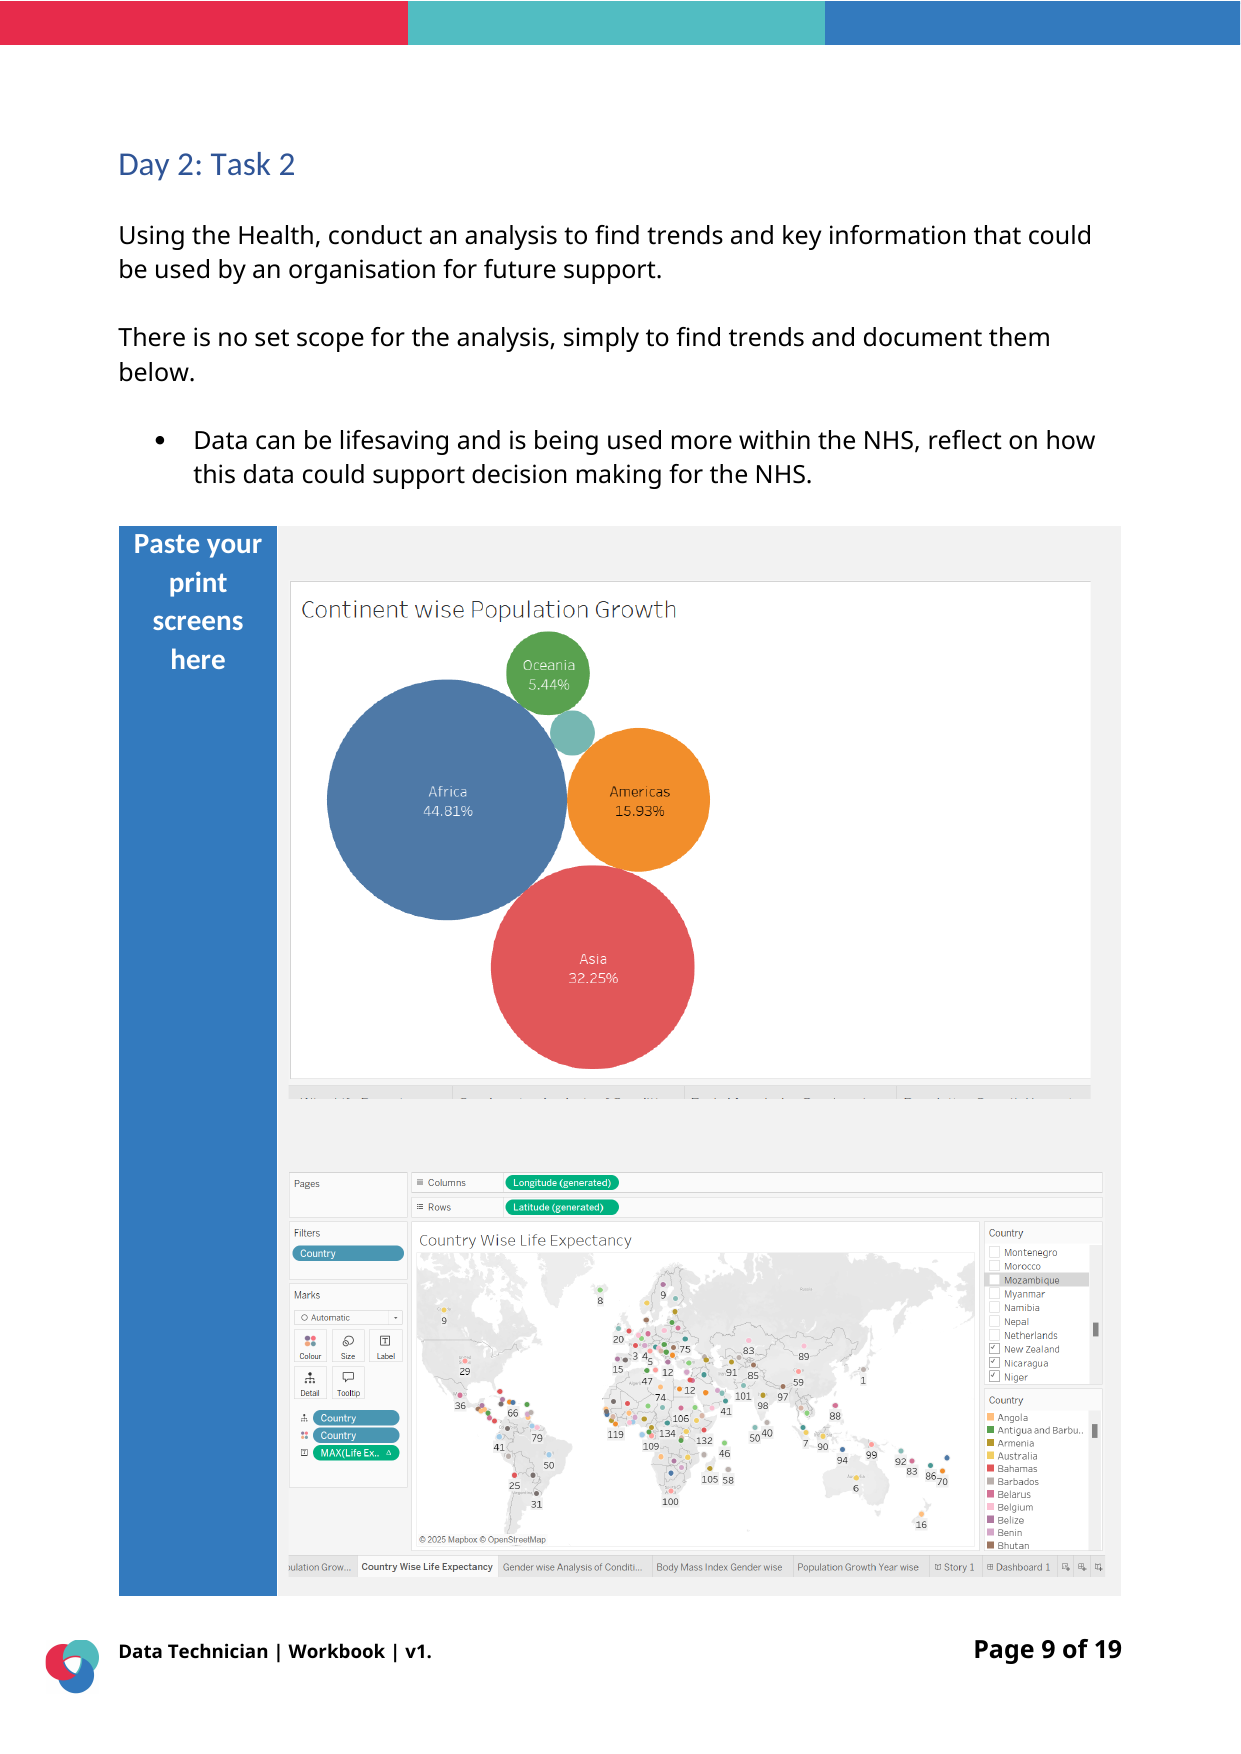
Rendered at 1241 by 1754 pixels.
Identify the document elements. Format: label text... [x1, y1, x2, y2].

subtitle Day 2: Task 2 [118, 143, 1122, 184]
text Using the Health, conduct an analysis to find trends and key information that could be used by an organisation for future support. [118, 218, 1122, 286]
picture [288, 1172, 1105, 1577]
picture [288, 580, 1091, 1099]
list Data can be lifesaving and is being used more within the NHS, reflect on how this data could support decision making for the NHS. [156, 422, 1122, 490]
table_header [119, 526, 277, 1596]
picture [45, 1640, 100, 1694]
table_header [278, 526, 1121, 1596]
text There is no set scope for the analysis, simply to find trends and document them below. [118, 320, 1122, 388]
